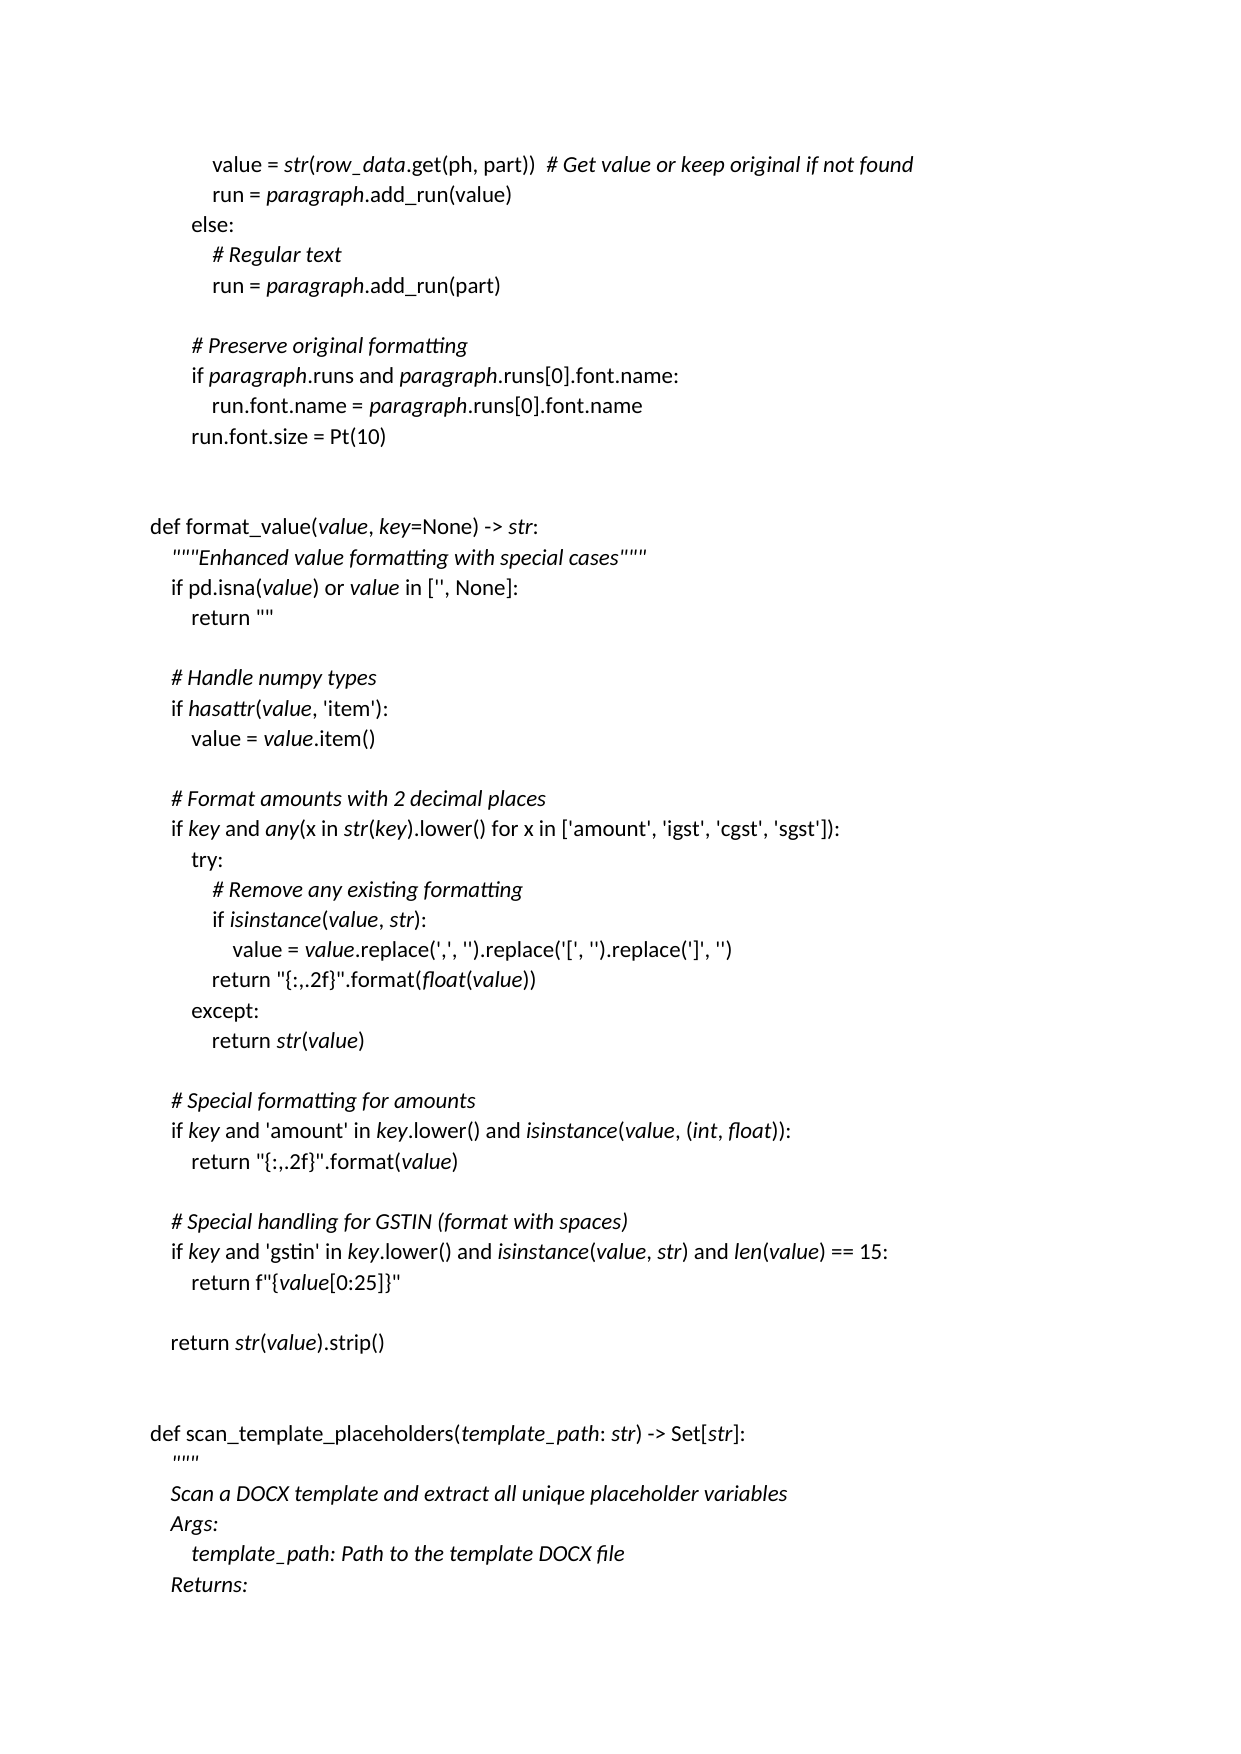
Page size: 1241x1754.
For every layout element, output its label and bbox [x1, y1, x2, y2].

text [150, 150, 1090, 1598]
